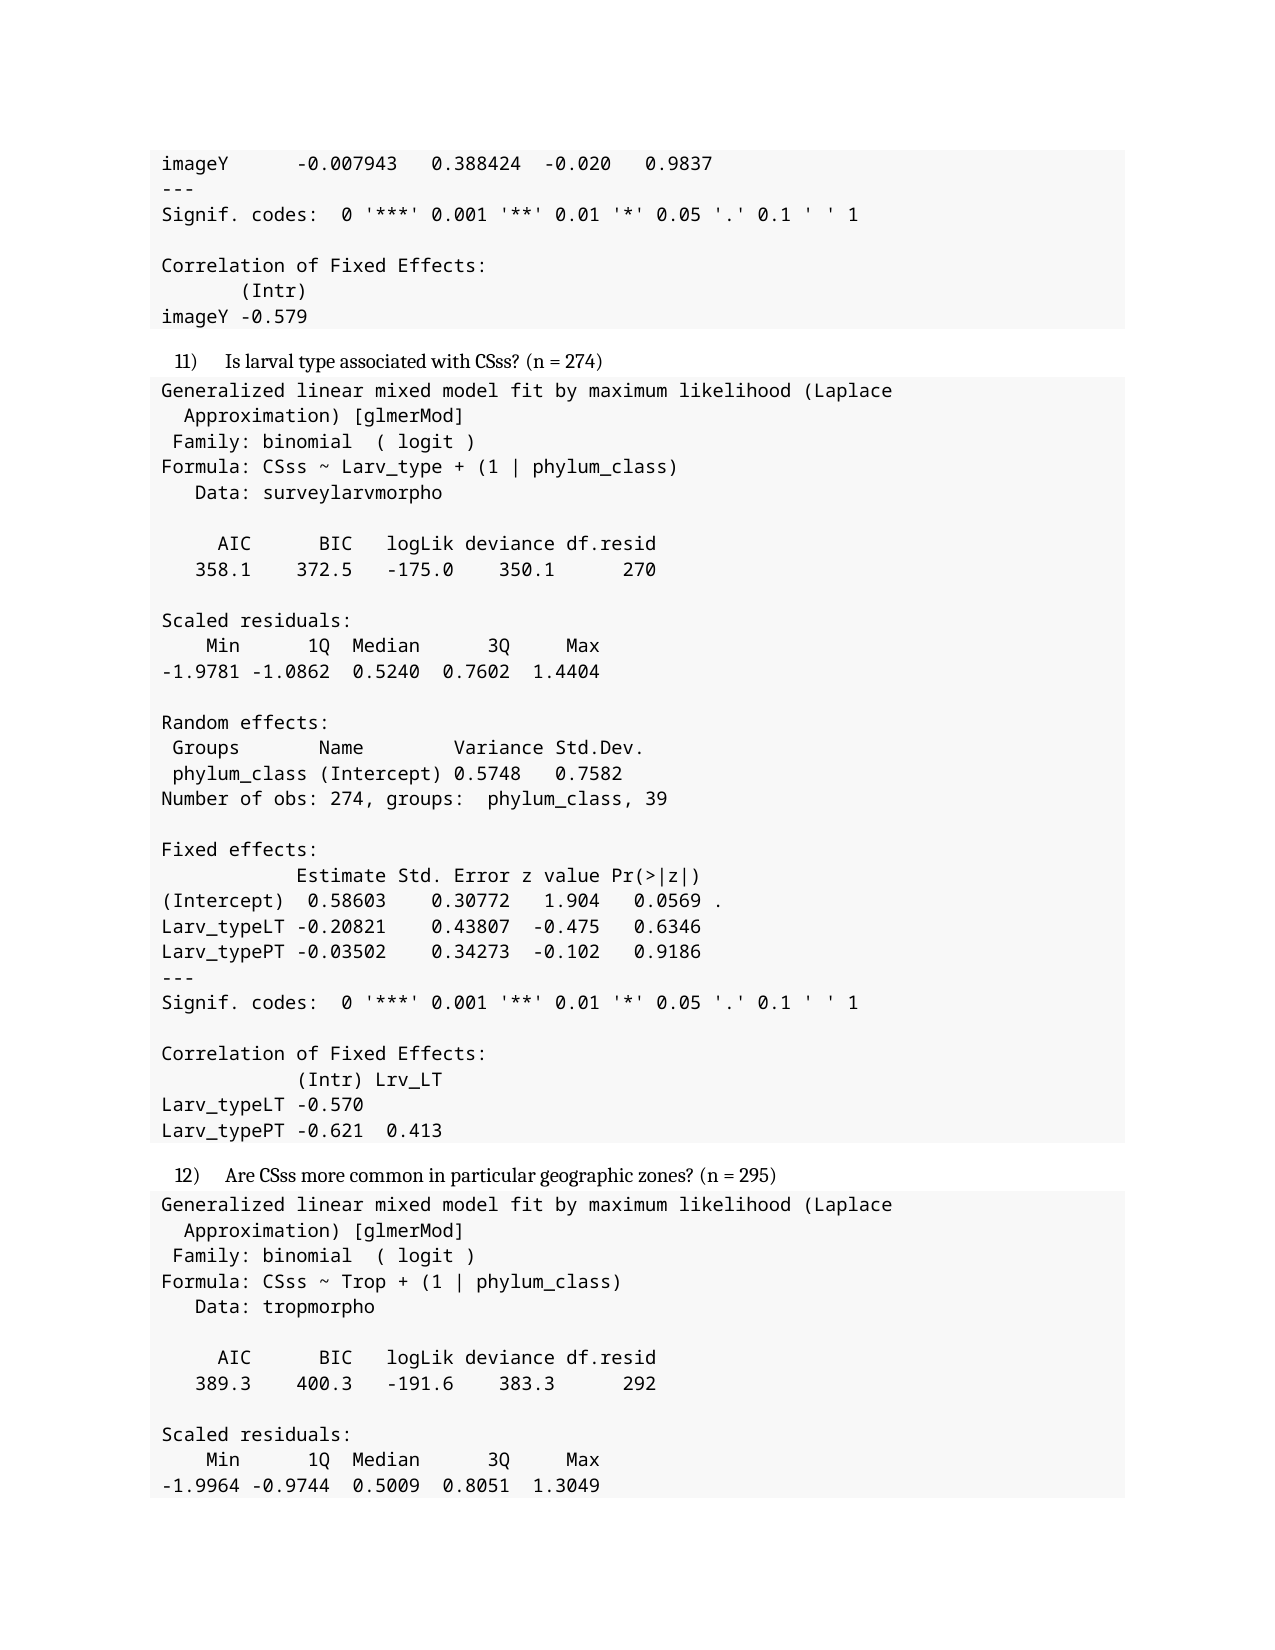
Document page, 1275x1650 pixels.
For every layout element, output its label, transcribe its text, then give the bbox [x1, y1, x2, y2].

list Are CSss more common in particular geographic zones? (n = 295) [175, 1164, 1125, 1188]
list Is larval type associated with CSss? (n = 274) [175, 349, 1125, 373]
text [150, 1191, 1125, 1498]
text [150, 150, 1125, 329]
text Generalized linear mixed model fit by maximum likelihood (Laplace Approximation) [glmerMod] Family: binomial ( logit ) Formula: CSss ~ Larv_type + (1 | phylum_class) Data: surveylarvmorpho AIC BIC logLik deviance df.resid 358.1 372.5 -175.0 350.1 270 Scaled residuals: Min 1Q Median 3Q Max -1.9781 -1.0862 0.5240 0.7602 1.4404 Random effects: Groups Name Variance Std.Dev. phylum_class (Intercept) 0.5748 0.7582 Number of obs: 274, groups: phylum_class, 39 Fixed effects: Estimate Std. Error z value Pr(>|z|) (Intercept) 0.58603 0.30772 1.904 0.0569 . Larv_typeLT -0.20821 0.43807 -0.475 0.6346 Larv_typePT -0.03502 0.34273 -0.102 0.9186 --- Signif. codes: 0 '***' 0.001 '**' 0.01 '*' 0.05 '.' 0.1 ' ' 1 Correlation of Fixed Effects: (Intr) Lrv_LT Larv_typeLT -0.570 Larv_typePT -0.621 0.413 [150, 377, 1125, 1143]
